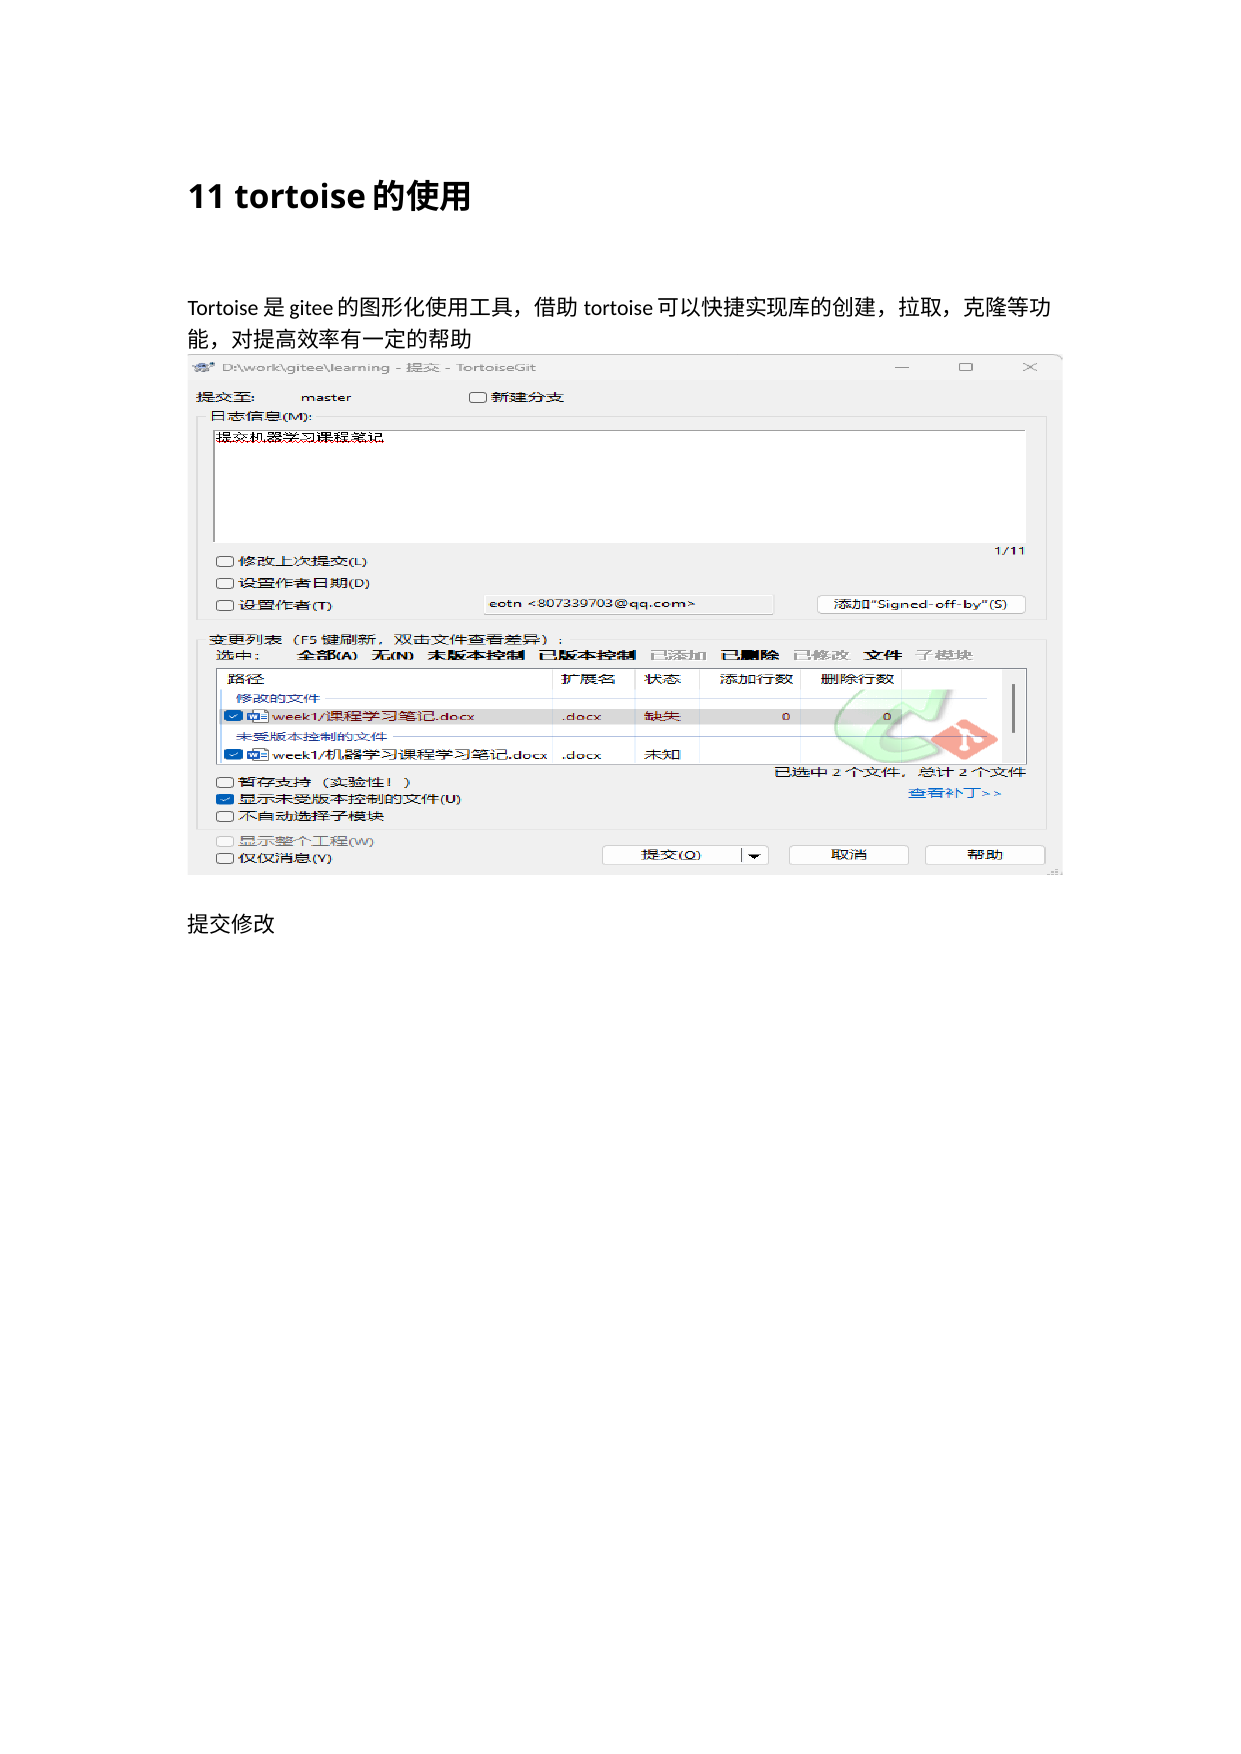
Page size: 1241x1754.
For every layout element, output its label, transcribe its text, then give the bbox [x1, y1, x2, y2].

subtitle 11 tortoise的使用 [187, 162, 1053, 227]
picture [187, 354, 1063, 875]
text 提交修改 [187, 907, 1053, 939]
text Tortoise是gitee的图形化使用工具，借助tortoise可以快捷实现库的创建，拉取，克隆等功能，对提高效率有一定的帮助 [187, 289, 1053, 354]
